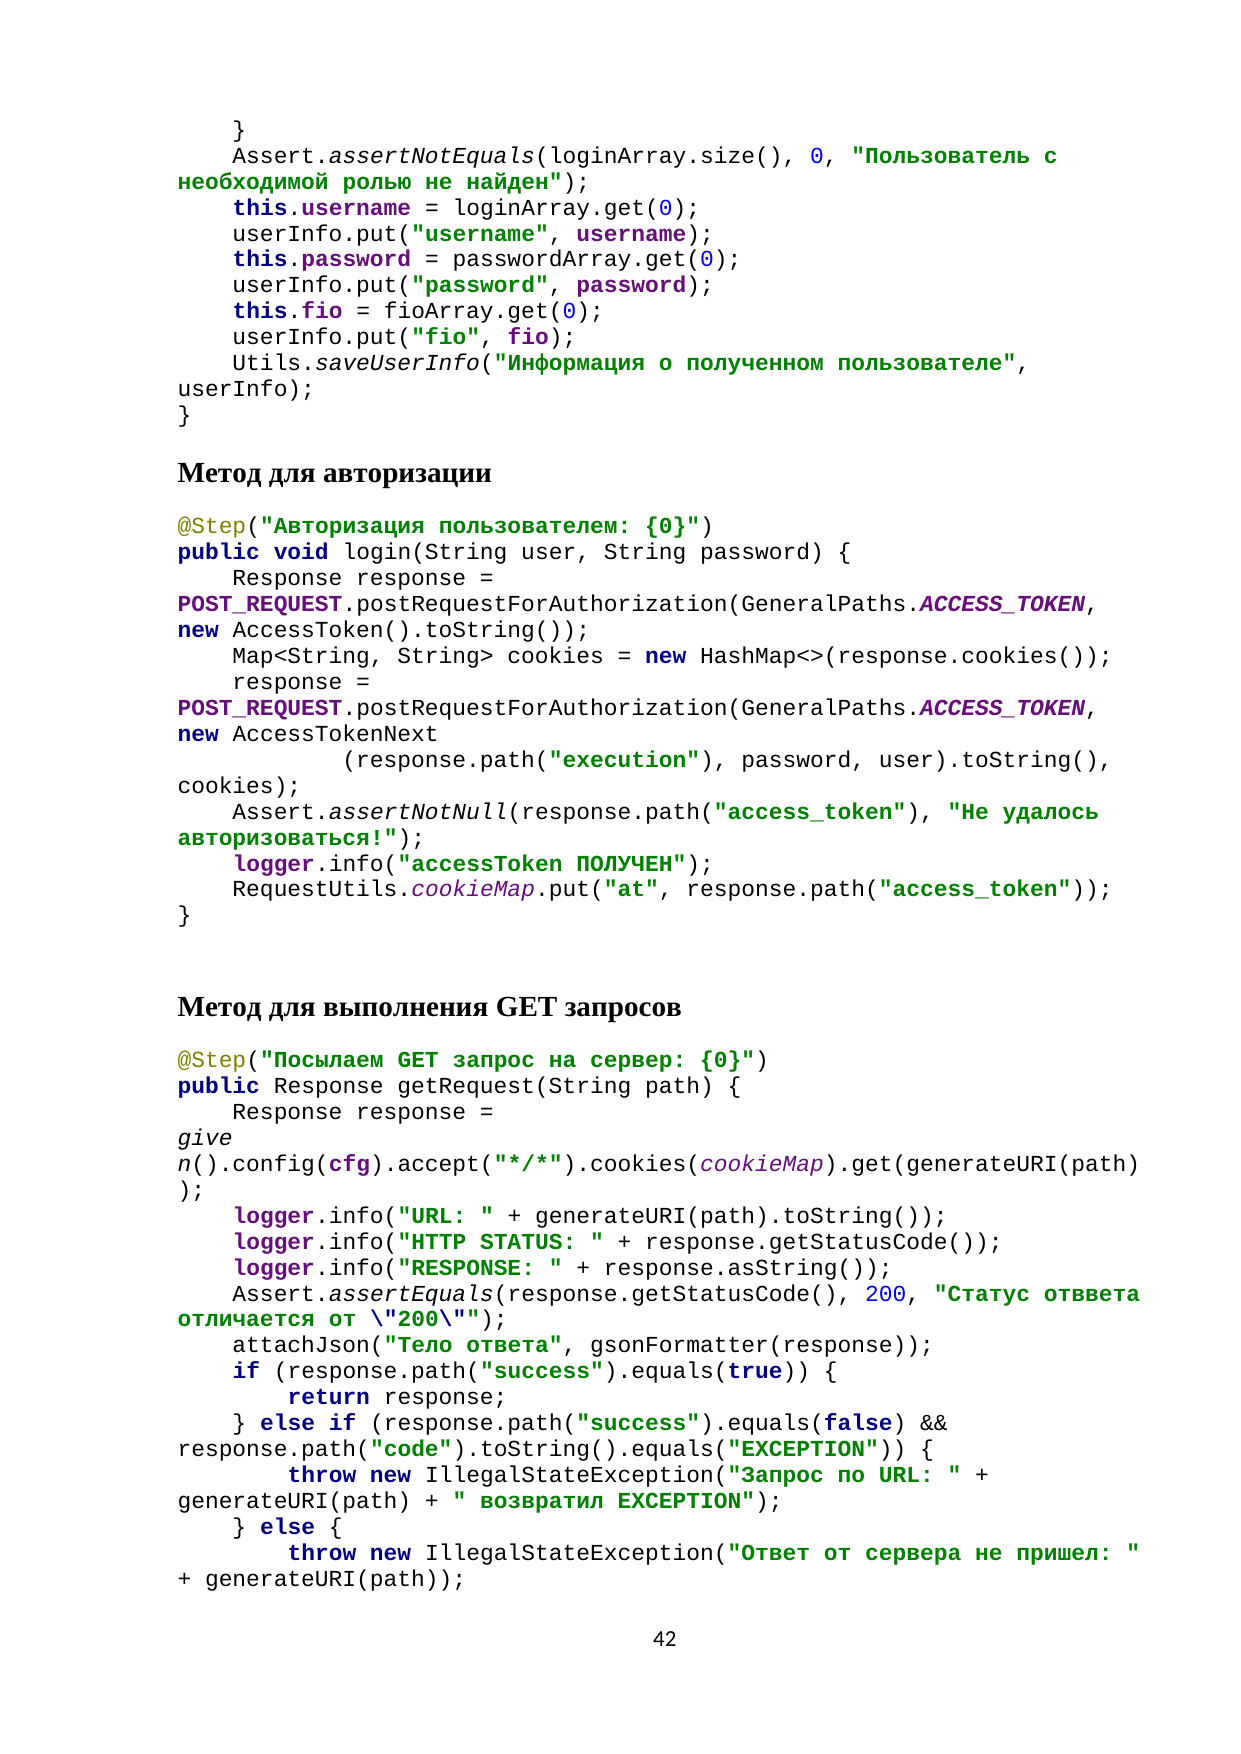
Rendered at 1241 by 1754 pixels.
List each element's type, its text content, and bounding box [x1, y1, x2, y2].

text Метод для выполнения GET запросов [177, 989, 1152, 1023]
text @Step("Авторизация пользователем: {0}") public void login(String user, String password) { Response response = POST_REQUEST.postRequestForAuthorization(GeneralPaths.ACCESS_TOKEN, new AccessToken().toString()); Map<String, String> cookies = new HashMap<>(response.cookies()); response = POST_REQUEST.postRequestForAuthorization(GeneralPaths.ACCESS_TOKEN, new AccessTokenNext (response.path("execution"), password, user).toString(), cookies); Assert.assertNotNull(response.path("access_token"), "Не удалось авторизоваться!"); logger.info("accessToken ПОЛУЧЕН"); RequestUtils.cookieMap.put("at", response.path("access_token")); } [177, 515, 1152, 930]
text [177, 118, 1152, 429]
text Метод для авторизации [177, 455, 1152, 489]
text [177, 1048, 1152, 1593]
